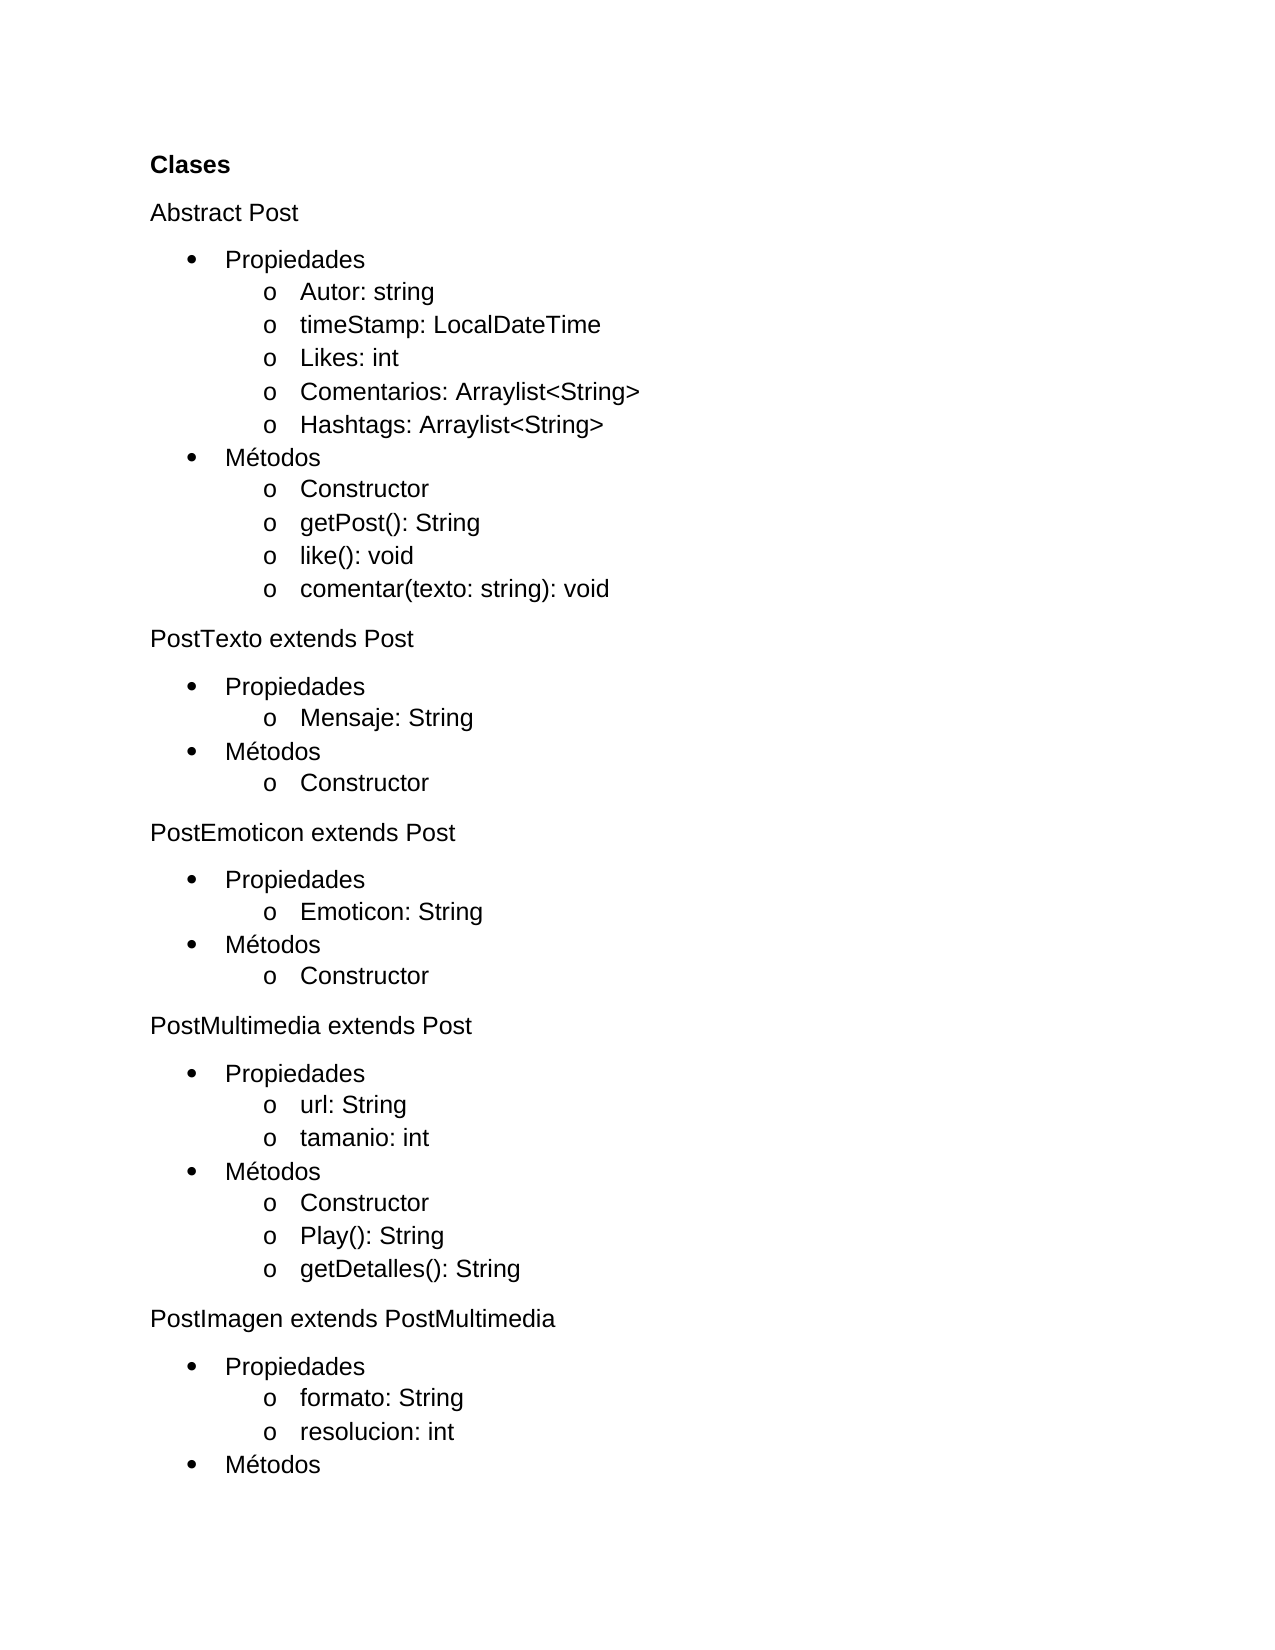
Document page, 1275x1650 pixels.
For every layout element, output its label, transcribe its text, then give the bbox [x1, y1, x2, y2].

list Métodos [187, 1450, 1125, 1479]
text PostEmoticon extends Post [150, 818, 1125, 846]
text PostTexto extends Post [150, 624, 1125, 653]
list Métodos [187, 1157, 1125, 1185]
list comentar(texto: string): void [262, 574, 1125, 605]
text Abstract Post [150, 198, 1125, 226]
list Métodos [187, 737, 1125, 765]
list Autor: string [262, 277, 1125, 307]
list Propiedades [187, 1352, 1125, 1381]
list Likes: int [262, 343, 1125, 374]
text PostImagen extends PostMultimedia [150, 1304, 1125, 1333]
list resolucion: int [262, 1417, 1125, 1447]
list Comentarios: Arraylist<String> [262, 377, 1125, 407]
list formato: String [262, 1383, 1125, 1414]
list Métodos [187, 443, 1125, 472]
list getDetalles(): String [262, 1254, 1125, 1285]
list Propiedades [187, 672, 1125, 701]
list Mensaje: String [262, 703, 1125, 734]
list tamanio: int [262, 1123, 1125, 1154]
list getPost(): String [262, 508, 1125, 539]
list url: String [262, 1090, 1125, 1121]
list timeStamp: LocalDateTime [262, 310, 1125, 341]
list Hashtags: Arraylist<String> [262, 410, 1125, 441]
text PostMultimedia extends Post [150, 1011, 1125, 1040]
list Play(): String [262, 1221, 1125, 1252]
list Propiedades [187, 245, 1125, 274]
list Métodos [187, 930, 1125, 959]
list Propiedades [187, 865, 1125, 894]
list Propiedades [187, 1059, 1125, 1088]
text Clases [150, 150, 1125, 179]
list Constructor [262, 474, 1125, 505]
list Emoticon: String [262, 897, 1125, 927]
list like(): void [262, 541, 1125, 572]
list Constructor [262, 1188, 1125, 1219]
list Constructor [262, 768, 1125, 799]
list Constructor [262, 961, 1125, 992]
